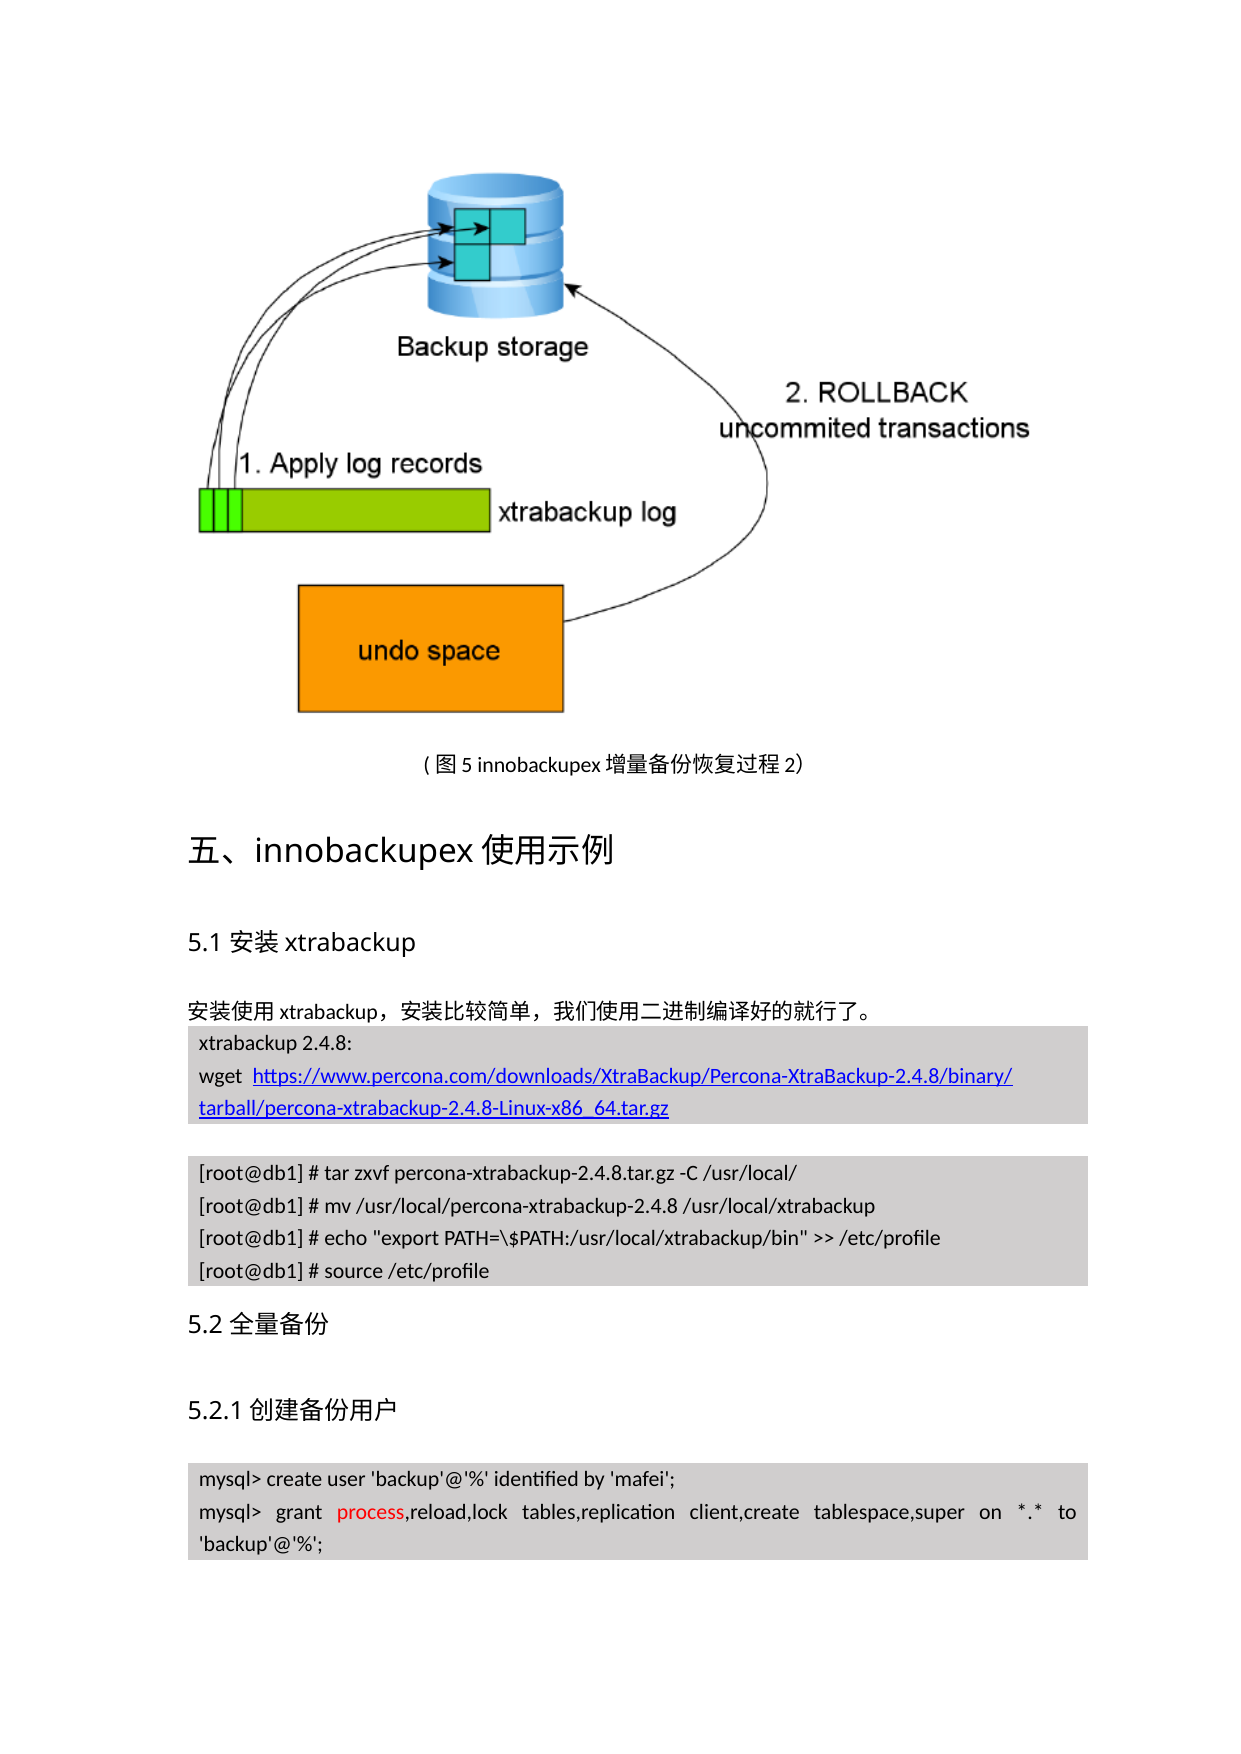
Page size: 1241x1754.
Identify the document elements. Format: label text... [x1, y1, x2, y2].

text ( 图5 innobackupex增量备份恢复过程2） [187, 747, 1053, 779]
subtitle 5.2 全量备份 [187, 1290, 1053, 1355]
table_header xtrabackup 2.4.8: wget https://www.percona.com/downloads/XtraBackup/Percona-XtraBackup-2.4.8/binary/tarball/percona-xtrabackup-2.4.8-Linux-x86_64.tar.gz [188, 1026, 1088, 1124]
subtitle 5.2.1创建备份用户 [187, 1376, 1053, 1441]
table_header [root@db1] # tar zxvf percona-xtrabackup-2.4.8.tar.gz -C /usr/local/ [root@db1] # mv /usr/local/percona-xtrabackup-2.4.8 /usr/local/xtrabackup [root@db1] # echo "export PATH=\$PATH:/usr/local/xtrabackup/bin" >> /etc/profile [root@db1] # source /etc/profile [188, 1156, 1088, 1286]
subtitle 五、innobackupex使用示例 [187, 815, 1053, 880]
subtitle 5.1 安装xtrabackup [187, 908, 1053, 973]
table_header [188, 1463, 1088, 1560]
picture [187, 162, 1041, 717]
text 安装使用xtrabackup，安装比较简单，我们使用二进制编译好的就行了。 [187, 994, 1053, 1026]
